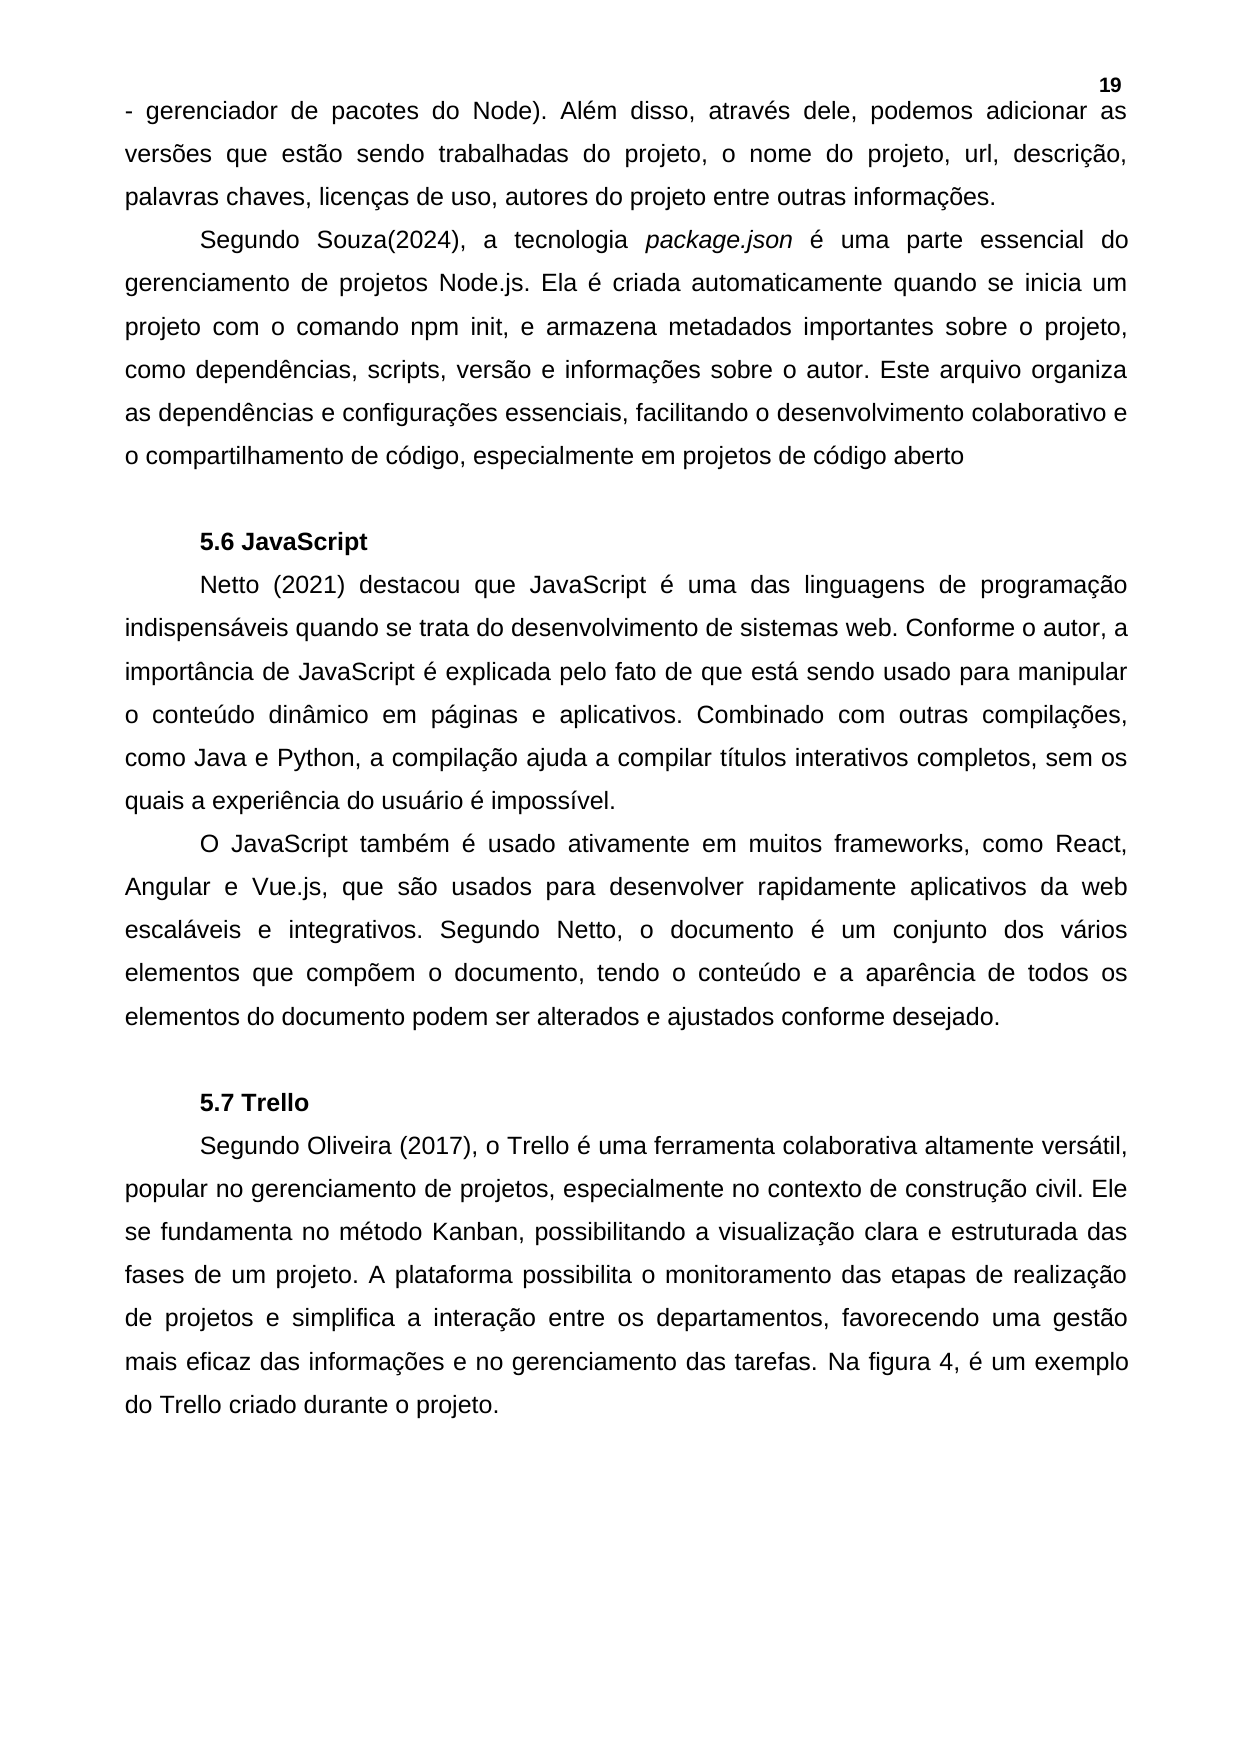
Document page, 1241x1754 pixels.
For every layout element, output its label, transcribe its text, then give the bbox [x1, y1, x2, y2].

text 5.7 Trello [124, 1088, 1129, 1116]
text Segundo Souza(2024), a tecnologia package.json é uma parte essencial do gerenciamento de projetos Node.js. Ela é criada automaticamente quando se inicia um projeto com o comando npm init, e armazena metadados importantes sobre o projeto, como dependências, scripts, versão e informações sobre o autor. Este arquivo organiza as dependências e configurações essenciais, facilitando o desenvolvimento colaborativo e o compartilhamento de código, especialmente em projetos de código aberto [124, 225, 1129, 469]
text Netto (2021) destacou que JavaScript é uma das linguagens de programação indispensáveis quando se trata do desenvolvimento de sistemas web. Conforme o autor, a importância de JavaScript é explicada pelo fato de que está sendo usado para manipular o conteúdo dinâmico em páginas e aplicativos. Combinado com outras compilações, como Java e Python, a compilação ajuda a compilar títulos interativos completos, sem os quais a experiência do usuário é impossível. [124, 570, 1129, 814]
text O JavaScript também é usado ativamente em muitos frameworks, como React, Angular e Vue.js, que são usados para desenvolver rapidamente aplicativos da web escaláveis e integrativos. Segundo Netto, o documento é um conjunto dos vários elementos que compõem o documento, tendo o conteúdo e a aparência de todos os elementos do documento podem ser alterados e ajustados conforme desejado. [124, 829, 1129, 1030]
text Segundo Oliveira (2017), o Trello é uma ferramenta colaborativa altamente versátil, popular no gerenciamento de projetos, especialmente no contexto de construção civil. Ele se fundamenta no método Kanban, possibilitando a visualização clara e estruturada das fases de um projeto. A plataforma possibilita o monitoramento das etapas de realização de projetos e simplifica a interação entre os departamentos, favorecendo uma gestão mais eficaz das informações e no gerenciamento das tarefas. Na figura 4, é um exemplo do Trello criado durante o projeto. [124, 1131, 1129, 1418]
text 5.6 JavaScript [124, 527, 1129, 556]
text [124, 96, 1129, 211]
